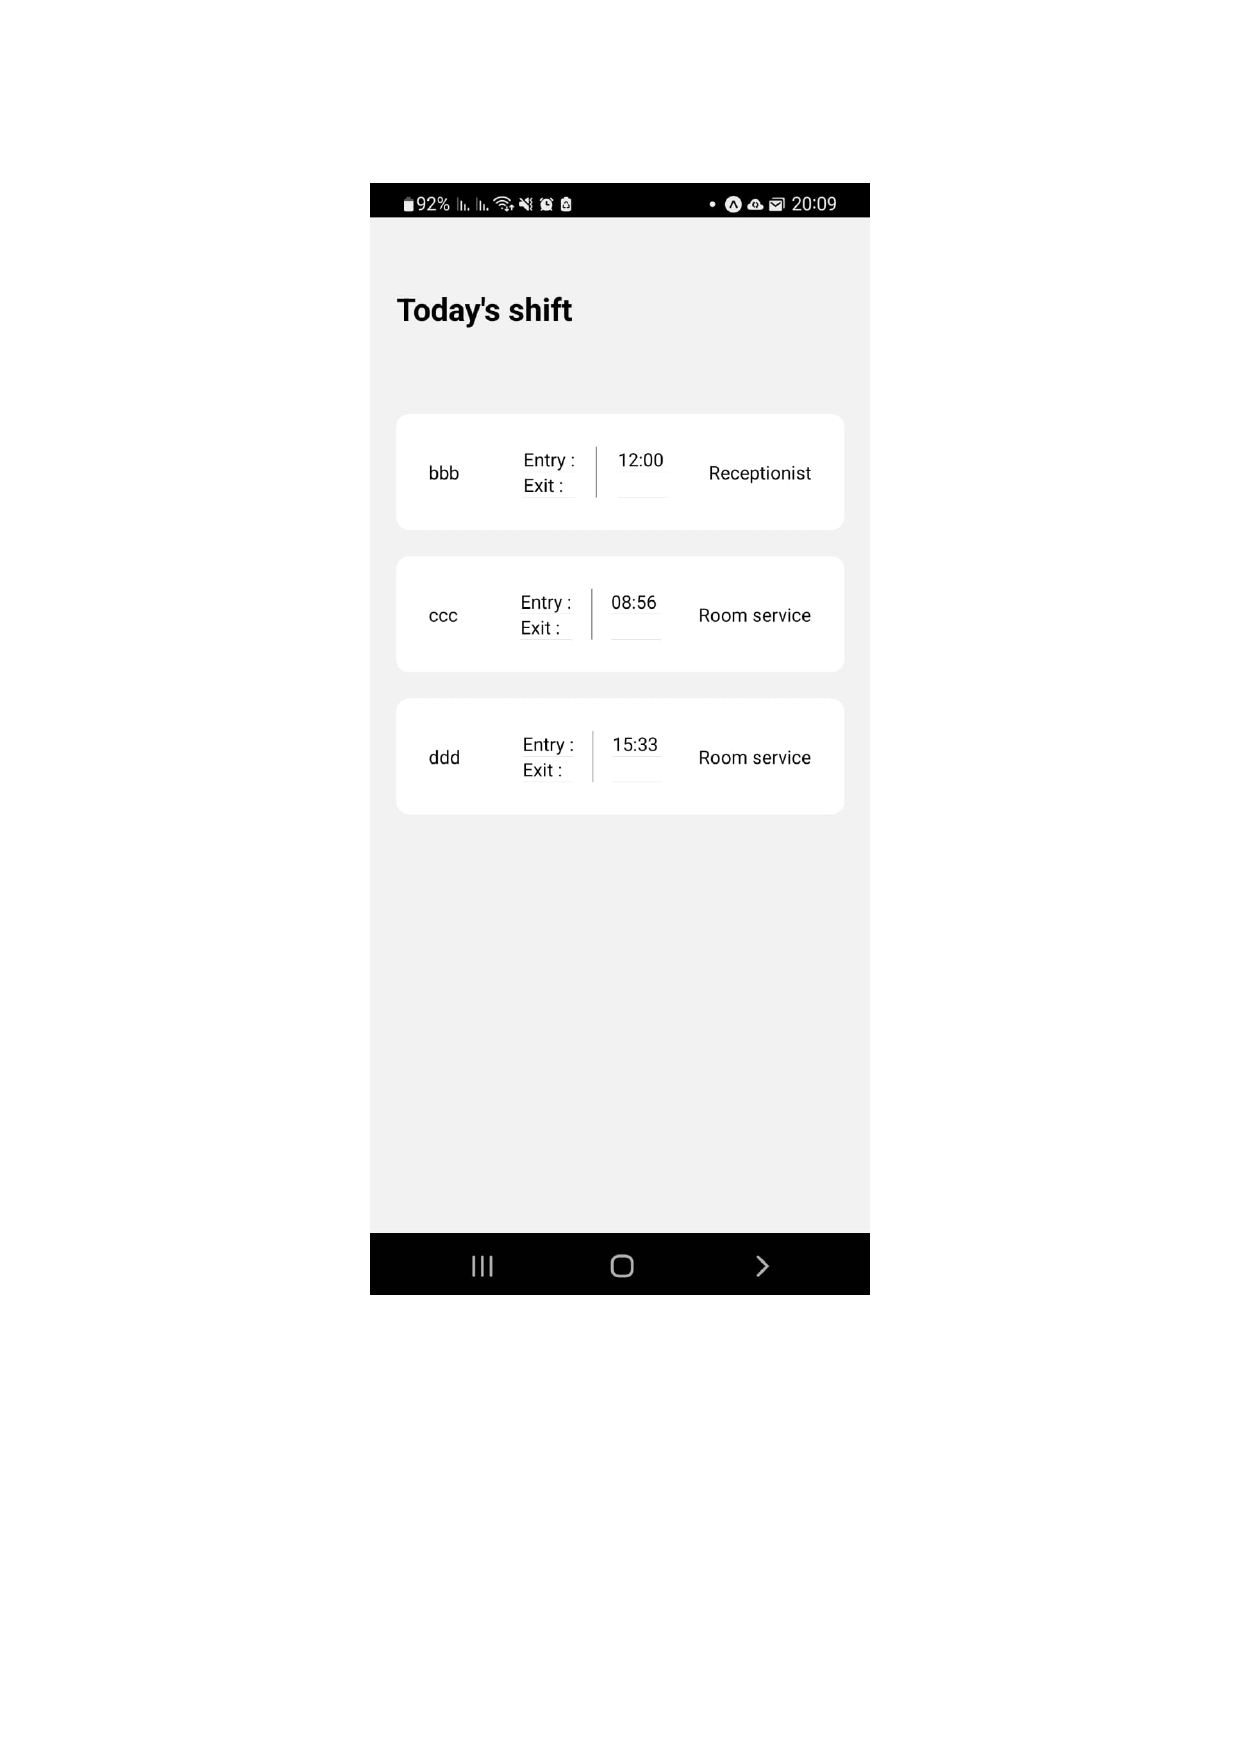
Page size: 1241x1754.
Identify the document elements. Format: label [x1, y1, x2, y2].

picture [370, 183, 870, 1295]
